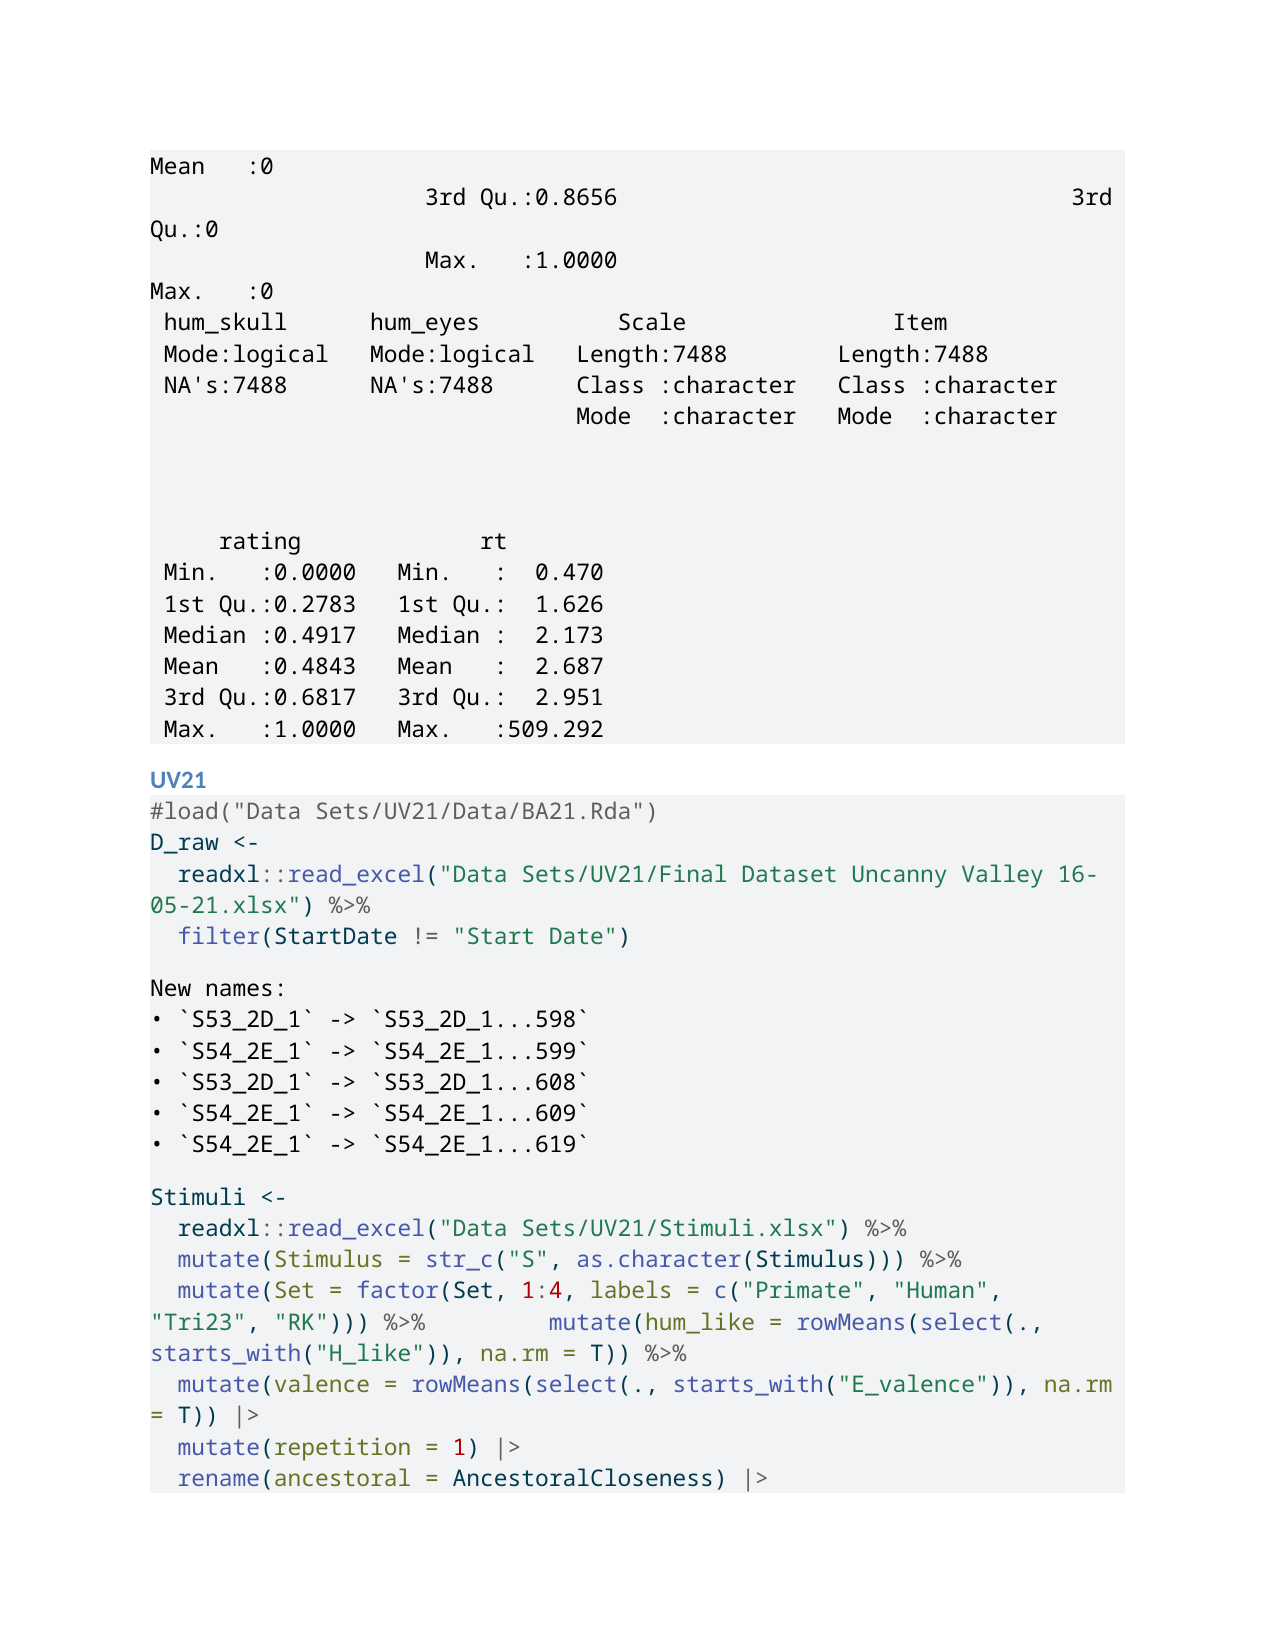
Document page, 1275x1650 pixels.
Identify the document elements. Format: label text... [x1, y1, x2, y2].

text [150, 150, 1125, 744]
subtitle UV21 [150, 764, 1125, 795]
text New names: • `S53_2D_1` -> `S53_2D_1...598` • `S54_2E_1` -> `S54_2E_1...599` • `S53_2D_1` -> `S53_2D_1...608` • `S54_2E_1` -> `S54_2E_1...609` • `S54_2E_1` -> `S54_2E_1...619` [150, 972, 1125, 1160]
text #load("Data Sets/UV21/Data/BA21.Rda") D_raw <- readxl::read_excel("Data Sets/UV21/Final Dataset Uncanny Valley 16-05-21.xlsx") %>% filter(StartDate != "Start Date") [260, 795, 1125, 951]
